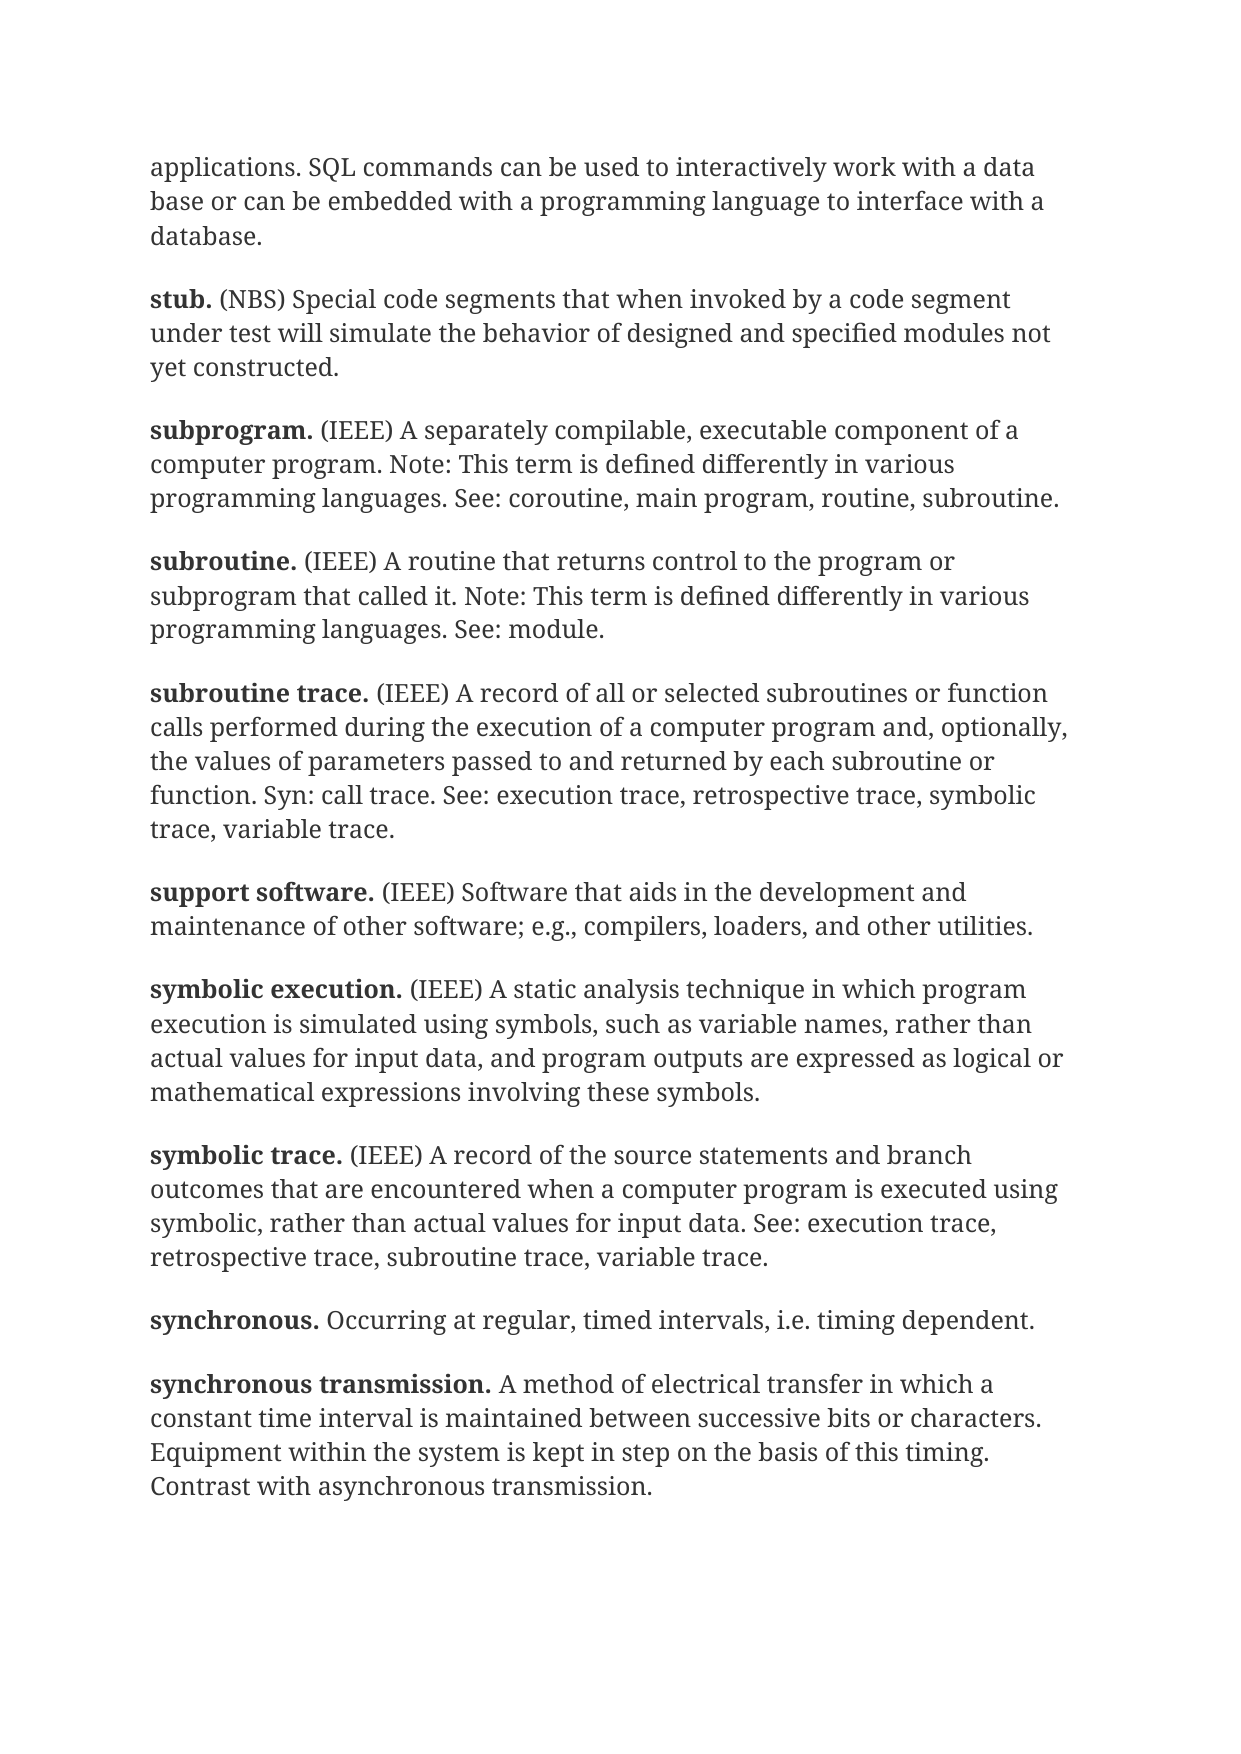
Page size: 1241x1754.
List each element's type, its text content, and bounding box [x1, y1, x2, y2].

text subprogram. (IEEE) A separately compilable, executable component of a computer program. Note: This term is defined differently in various programming languages. See: coroutine, main program, routine, subroutine. [150, 413, 1090, 515]
text symbolic execution. (IEEE) A static analysis technique in which program execution is simulated using symbols, such as variable names, rather than actual values for input data, and program outputs are expressed as logical or mathematical expressions involving these symbols. [150, 972, 1090, 1108]
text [150, 150, 1090, 252]
text symbolic trace. (IEEE) A record of the source statements and branch outcomes that are encountered when a computer program is executed using symbolic, rather than actual values for input data. See: execution trace, retrospective trace, subroutine trace, variable trace. [150, 1138, 1090, 1274]
text support software. (IEEE) Software that aids in the development and maintenance of other software; e.g., compilers, loaders, and other utilities. [150, 875, 1090, 943]
text stub. (NBS) Special code segments that when invoked by a code segment under test will simulate the behavior of designed and specified modules not yet constructed. [150, 281, 1090, 383]
text subroutine. (IEEE) A routine that returns control to the program or subprogram that called it. Note: This term is defined differently in various programming languages. See: module. [150, 544, 1090, 646]
text synchronous. Occurring at regular, timed intervals, i.e. timing dependent. [150, 1303, 1090, 1337]
text subroutine trace. (IEEE) A record of all or selected subroutines or function calls performed during the execution of a computer program and, optionally, the values of parameters passed to and returned by each subroutine or function. Syn: call trace. See: execution trace, retrospective trace, symbolic trace, variable trace. [150, 675, 1090, 846]
text synchronous transmission. A method of electrical transfer in which a constant time interval is maintained between successive bits or characters. Equipment within the system is kept in step on the basis of this timing. Contrast with asynchronous transmission. [150, 1366, 1090, 1502]
